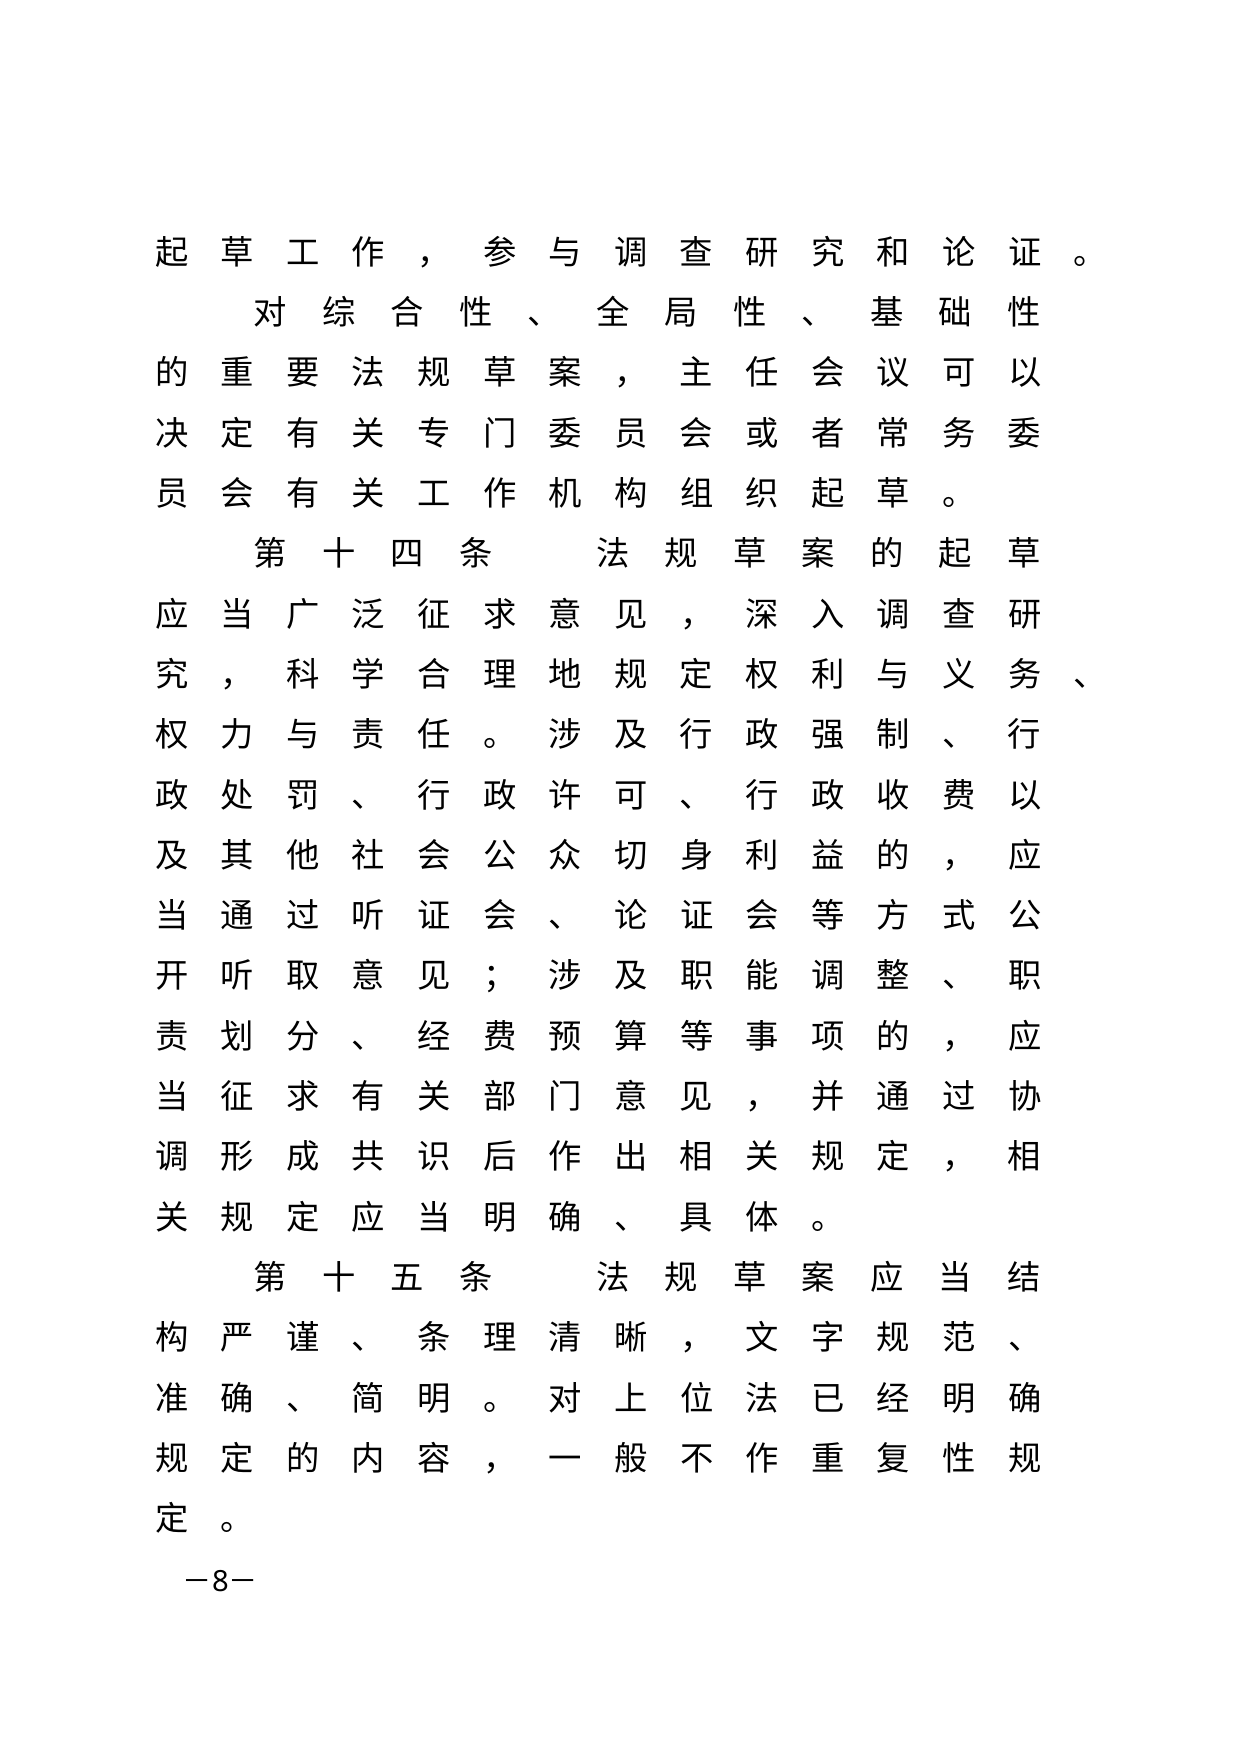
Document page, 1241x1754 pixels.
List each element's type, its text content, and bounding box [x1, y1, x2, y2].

text 第十三条 法规草案由提案人或者起草单位组织起草。专业性较强的立法项目，可以邀请相关领域的专家参与起草，或者委托有关专家、教学科研单位、社会组织起草。市人民代表大会有关专门委员会和常务委员会有关工作机构应当提前介入法规草案起草工作，参与调查研究和论证。 [155, 219, 1073, 280]
text 第十四条 法规草案的起草应当广泛征求意见，深入调查研究，科学合理地规定权利与义务、权力与责任。涉及行政强制、行政处罚、行政许可、行政收费以及其他社会公众切身利益的，应当通过听证会、论证会等方式公开听取意见；涉及职能调整、职责划分、经费预算等事项的，应当征求有关部门意见，并通过协调形成共识后作出相关规定，相关规定应当明确、具体。 [155, 521, 1073, 1245]
text 对综合性、全局性、基础性的重要法规草案，主任会议可以决定有关专门委员会或者常务委员会有关工作机构组织起草。 [155, 280, 1073, 521]
text 第十五条 法规草案应当结构严谨、条理清晰，文字规范、准确、简明。对上位法已经明确规定的内容，一般不作重复性规定。 [155, 1245, 1073, 1546]
